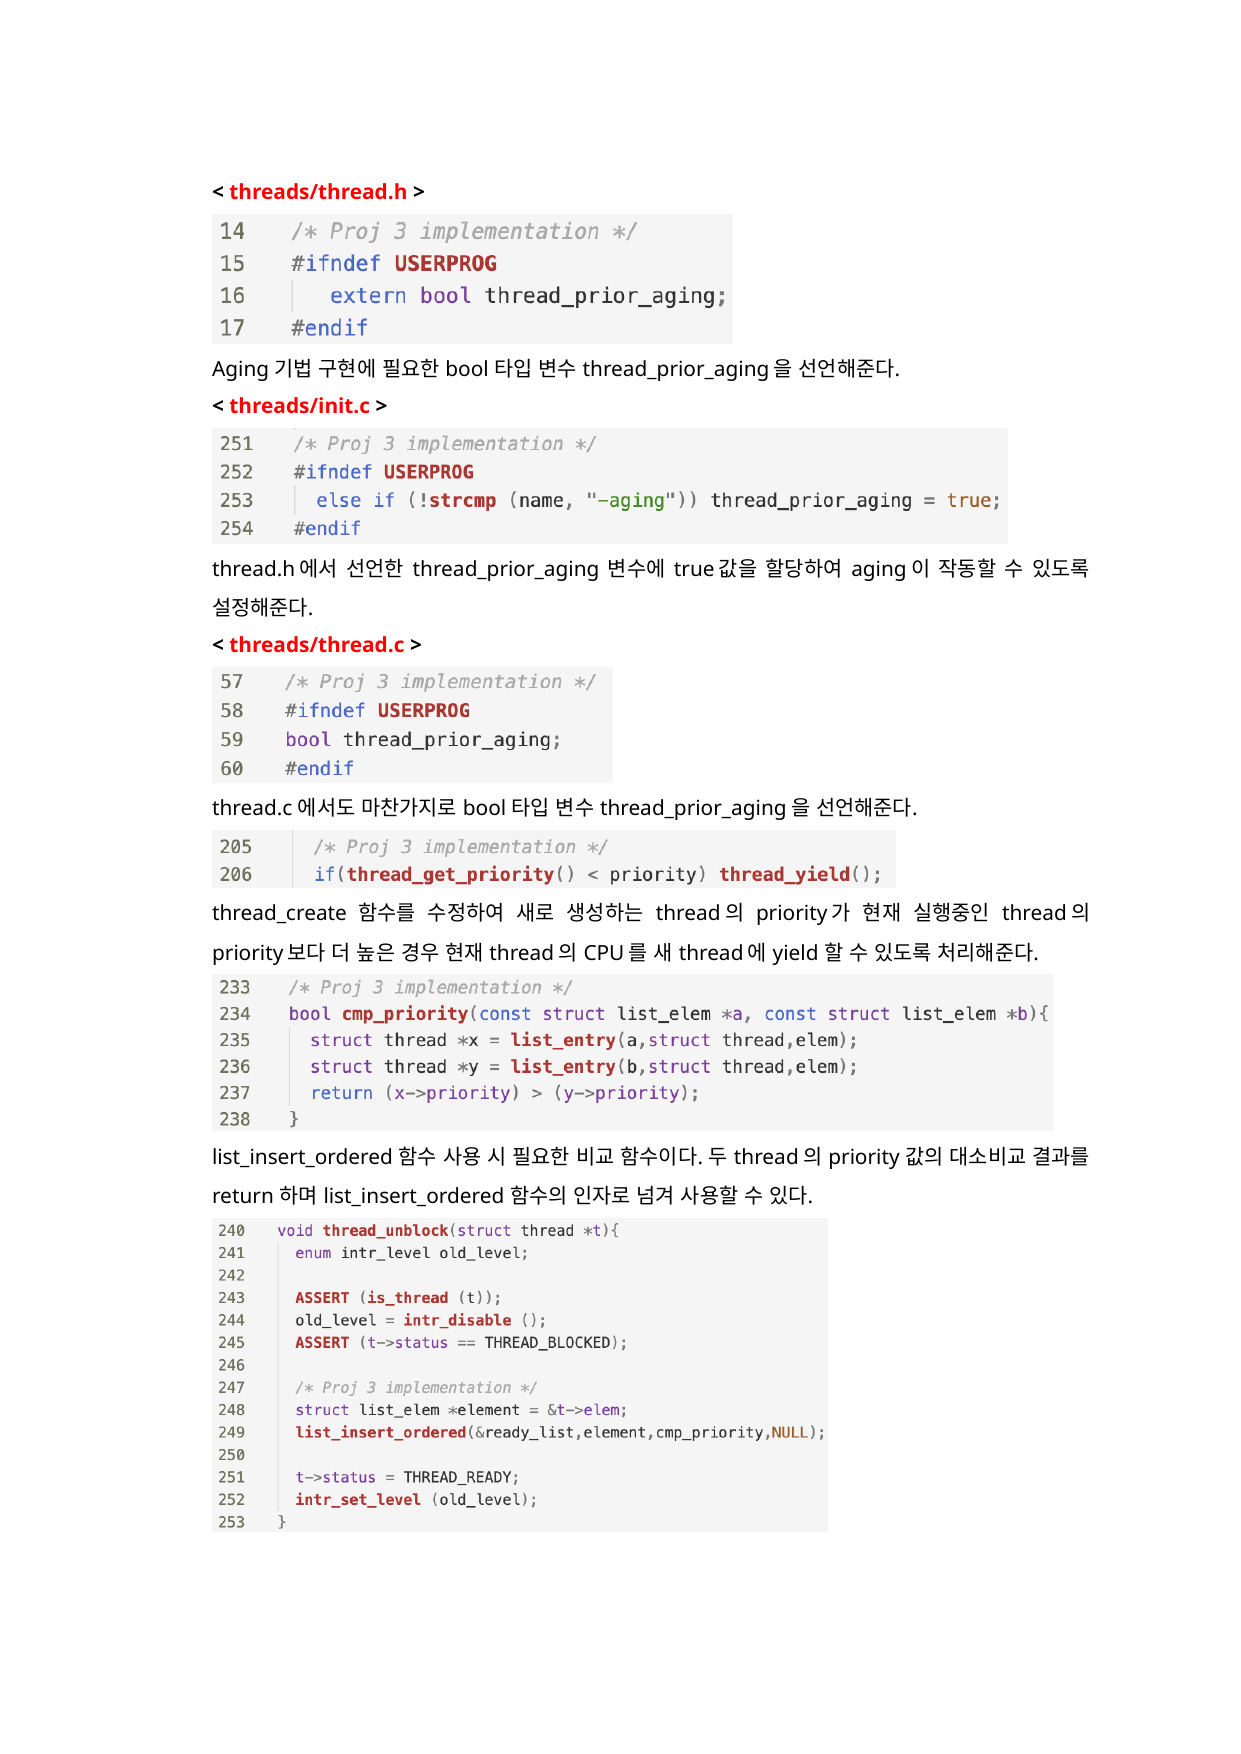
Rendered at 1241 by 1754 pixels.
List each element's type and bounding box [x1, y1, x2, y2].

text [212, 177, 1090, 1531]
picture [211, 214, 734, 344]
picture [211, 830, 896, 888]
picture [211, 667, 613, 783]
picture [211, 428, 1008, 544]
picture [211, 974, 1054, 1131]
picture [211, 1218, 829, 1532]
